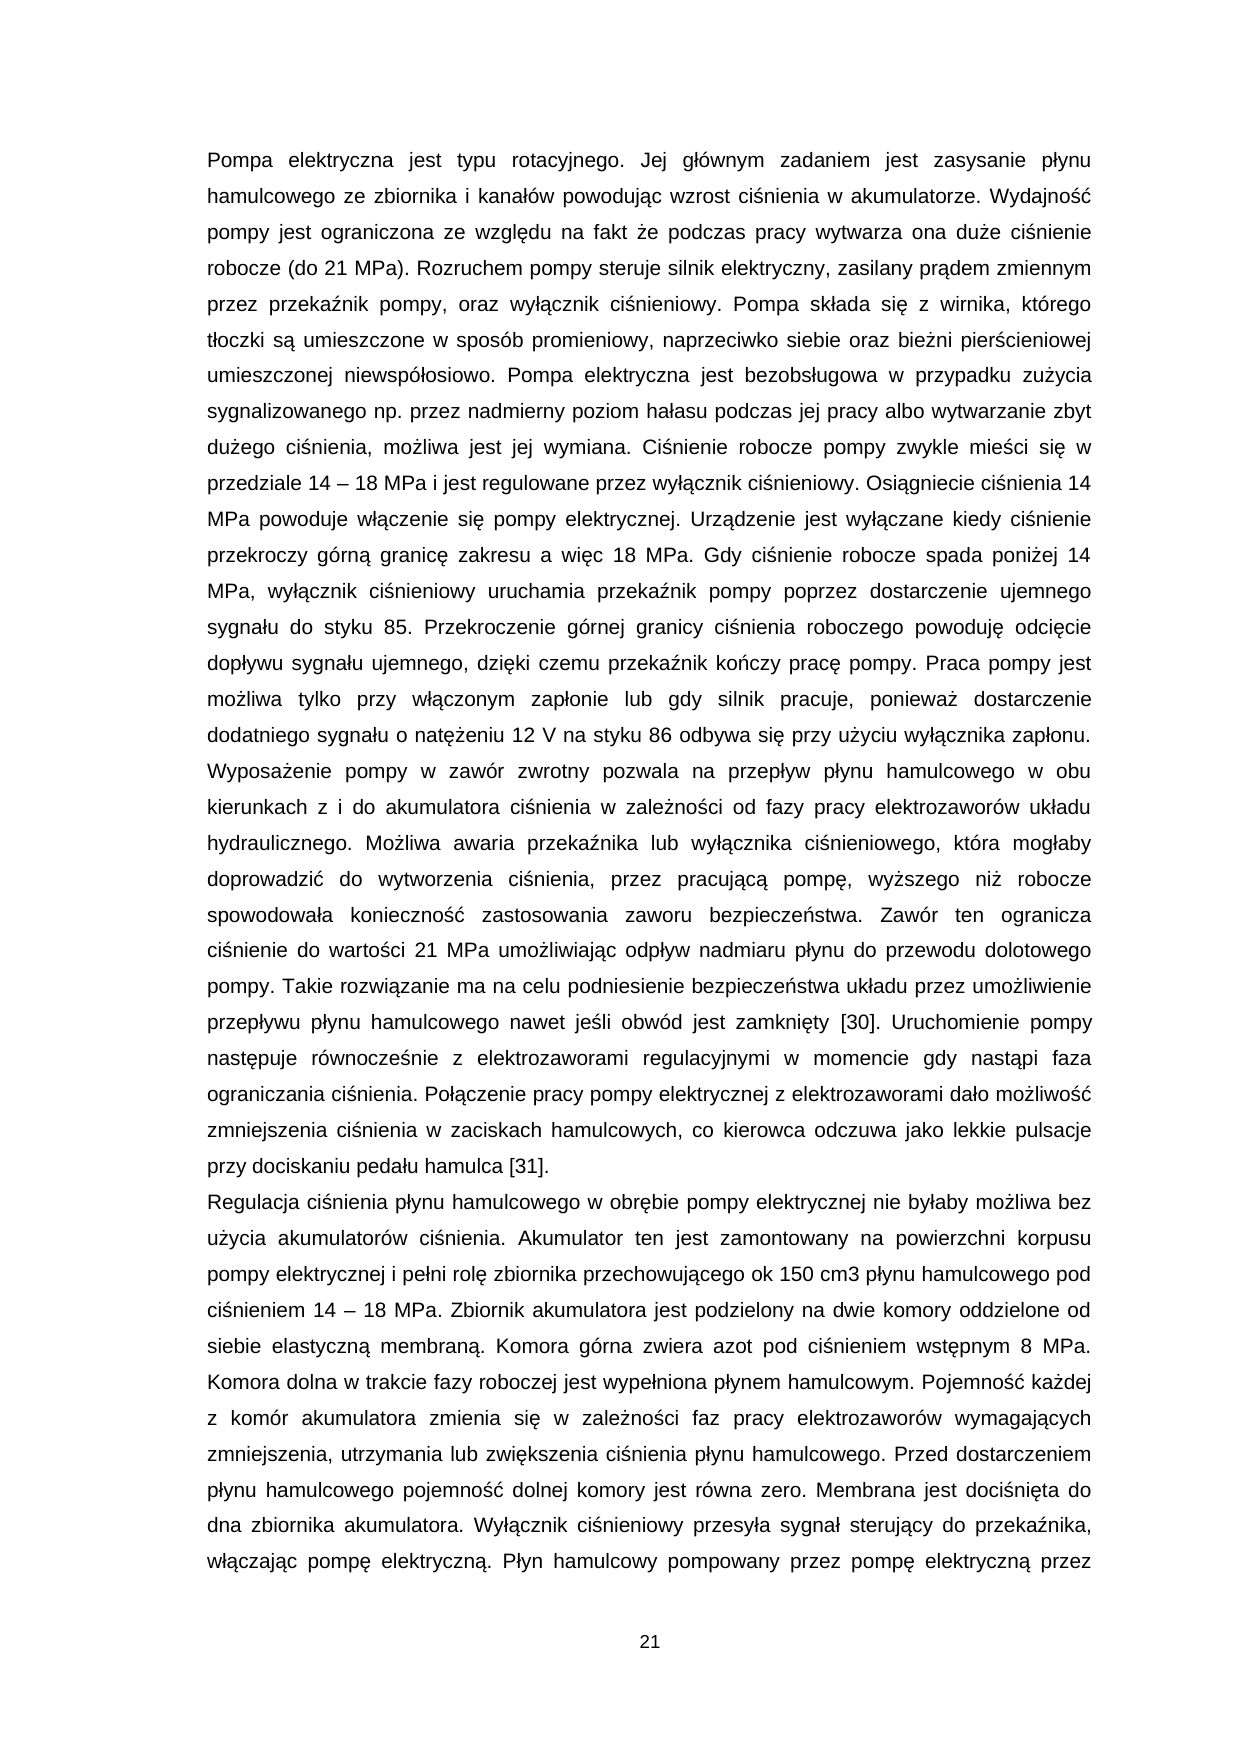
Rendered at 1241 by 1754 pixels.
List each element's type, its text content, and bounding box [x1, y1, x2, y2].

text Pompa elektryczna jest typu rotacyjnego. Jej głównym zadaniem jest zasysanie płynu hamulcowego ze zbiornika i kanałów powodując wzrost ciśnienia w akumulatorze. Wydajność pompy jest ograniczona ze względu na fakt że podczas pracy wytwarza ona duże ciśnienie robocze (do 21 MPa). Rozruchem pompy steruje silnik elektryczny, zasilany prądem zmiennym przez przekaźnik pompy, oraz wyłącznik ciśnieniowy. Pompa składa się z wirnika, którego tłoczki są umieszczone w sposób promieniowy, naprzeciwko siebie oraz bieżni pierścieniowej umieszczonej niewspółosiowo. Pompa elektryczna jest bezobsługowa w przypadku zużycia sygnalizowanego np. przez nadmierny poziom hałasu podczas jej pracy albo wytwarzanie zbyt dużego ciśnienia, możliwa jest jej wymiana. Ciśnienie robocze pompy zwykle mieści się w przedziale 14 – 18 MPa i jest regulowane przez wyłącznik ciśnieniowy. Osiągniecie ciśnienia 14 MPa powoduje włączenie się pompy elektrycznej. Urządzenie jest wyłączane kiedy ciśnienie przekroczy górną granicę zakresu a więc 18 MPa. Gdy ciśnienie robocze spada poniżej 14 MPa, wyłącznik ciśnieniowy uruchamia przekaźnik pompy poprzez dostarczenie ujemnego sygnału do styku 85. Przekroczenie górnej granicy ciśnienia roboczego powoduję odcięcie dopływu sygnału ujemnego, dzięki czemu przekaźnik kończy pracę pompy. Praca pompy jest możliwa tylko przy włączonym zapłonie lub gdy silnik pracuje, ponieważ dostarczenie dodatniego sygnału o natężeniu 12 V na styku 86 odbywa się przy użyciu wyłącznika zapłonu. Wyposażenie pompy w zawór zwrotny pozwala na przepływ płynu hamulcowego w obu kierunkach z i do akumulatora ciśnienia w zależności od fazy pracy elektrozaworów układu hydraulicznego. Możliwa awaria przekaźnika lub wyłącznika ciśnieniowego, która mogłaby doprowadzić do wytworzenia ciśnienia, przez pracującą pompę, wyższego niż robocze spowodowała konieczność zastosowania zaworu bezpieczeństwa. Zawór ten ogranicza ciśnienie do wartości 21 MPa umożliwiając odpływ nadmiaru płynu do przewodu dolotowego pompy. Takie rozwiązanie ma na celu podniesienie bezpieczeństwa układu przez umożliwienie przepływu płynu hamulcowego nawet jeśli obwód jest zamknięty . Uruchomienie pompy następuje równocześnie z elektrozaworami regulacyjnymi w momencie gdy nastąpi faza ograniczania ciśnienia. Połączenie pracy pompy elektrycznej z elektrozaworami dało możliwość zmniejszenia ciśnienia w zaciskach hamulcowych, co kierowca odczuwa jako lekkie pulsacje przy dociskaniu pedału hamulca . [207, 148, 1092, 1178]
